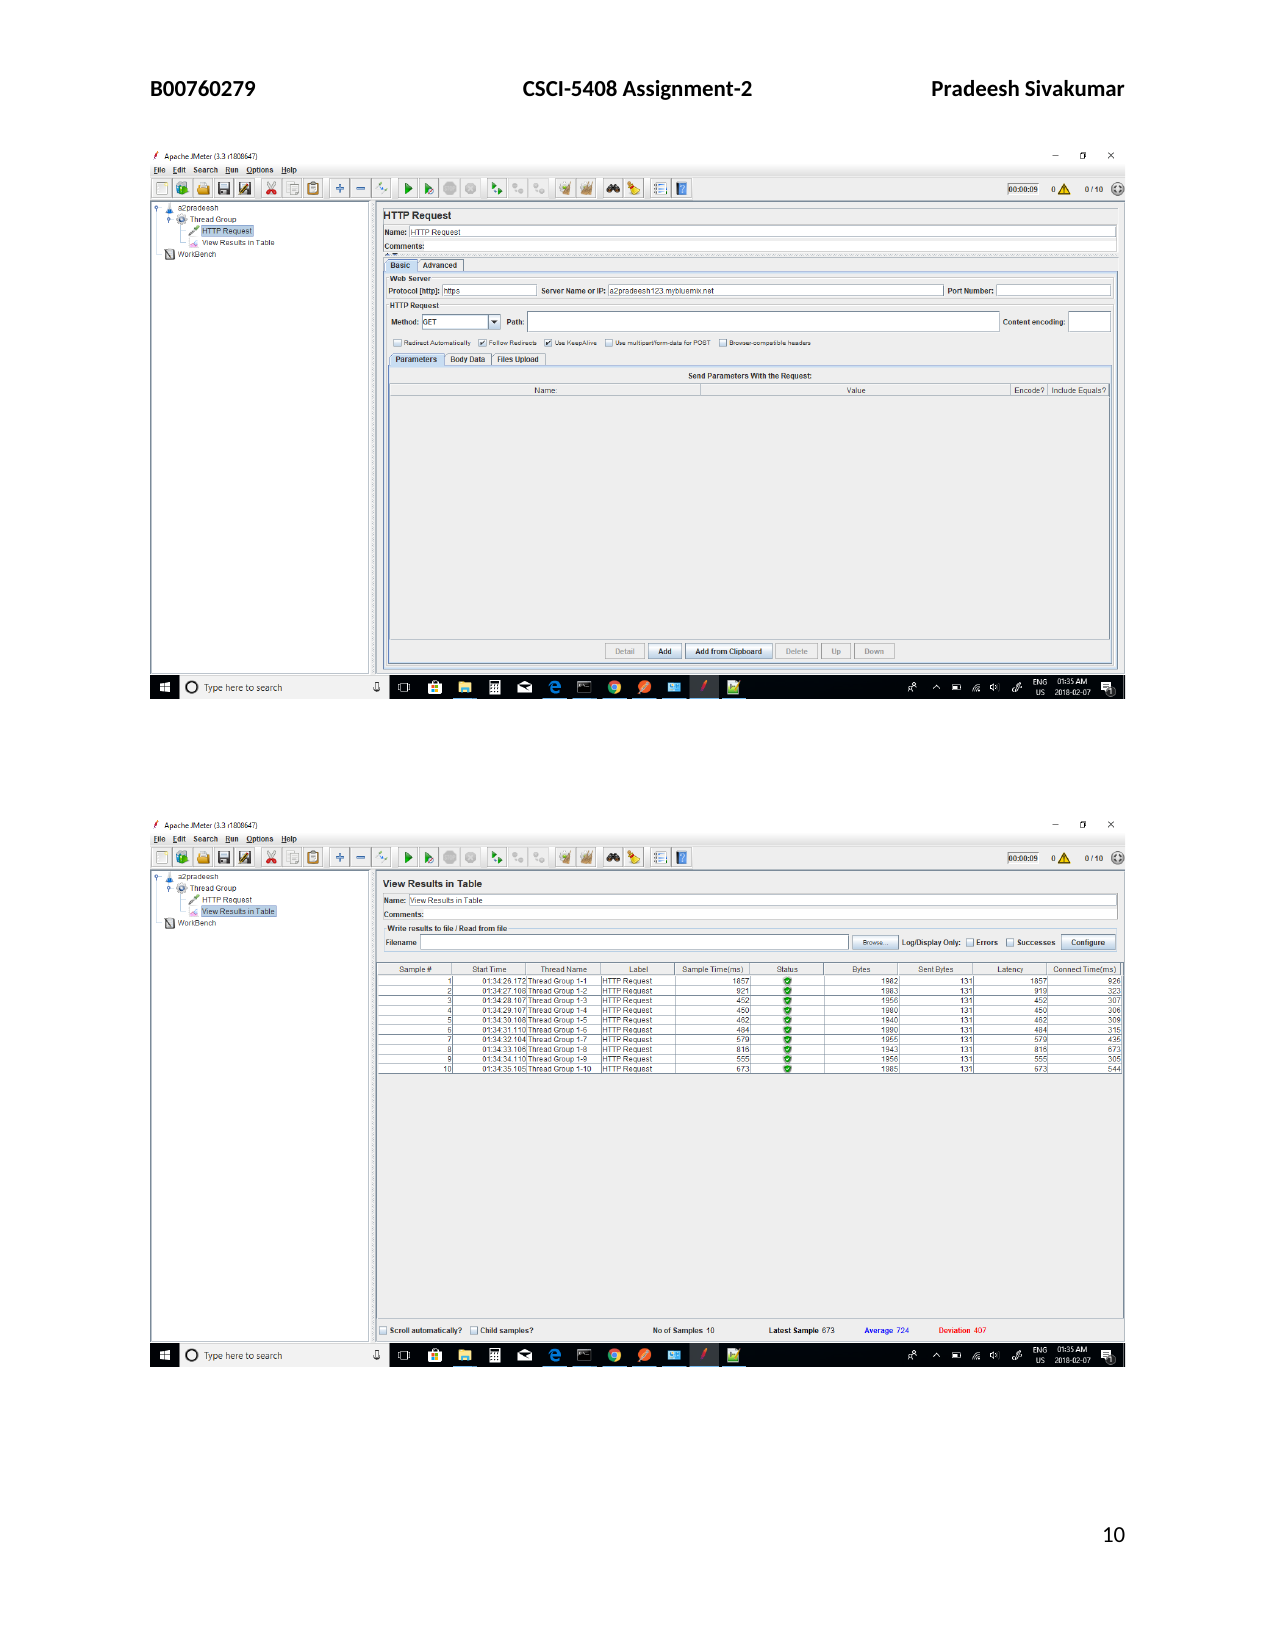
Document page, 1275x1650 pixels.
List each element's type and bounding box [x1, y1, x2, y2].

picture [150, 150, 1125, 699]
picture [150, 818, 1125, 1367]
